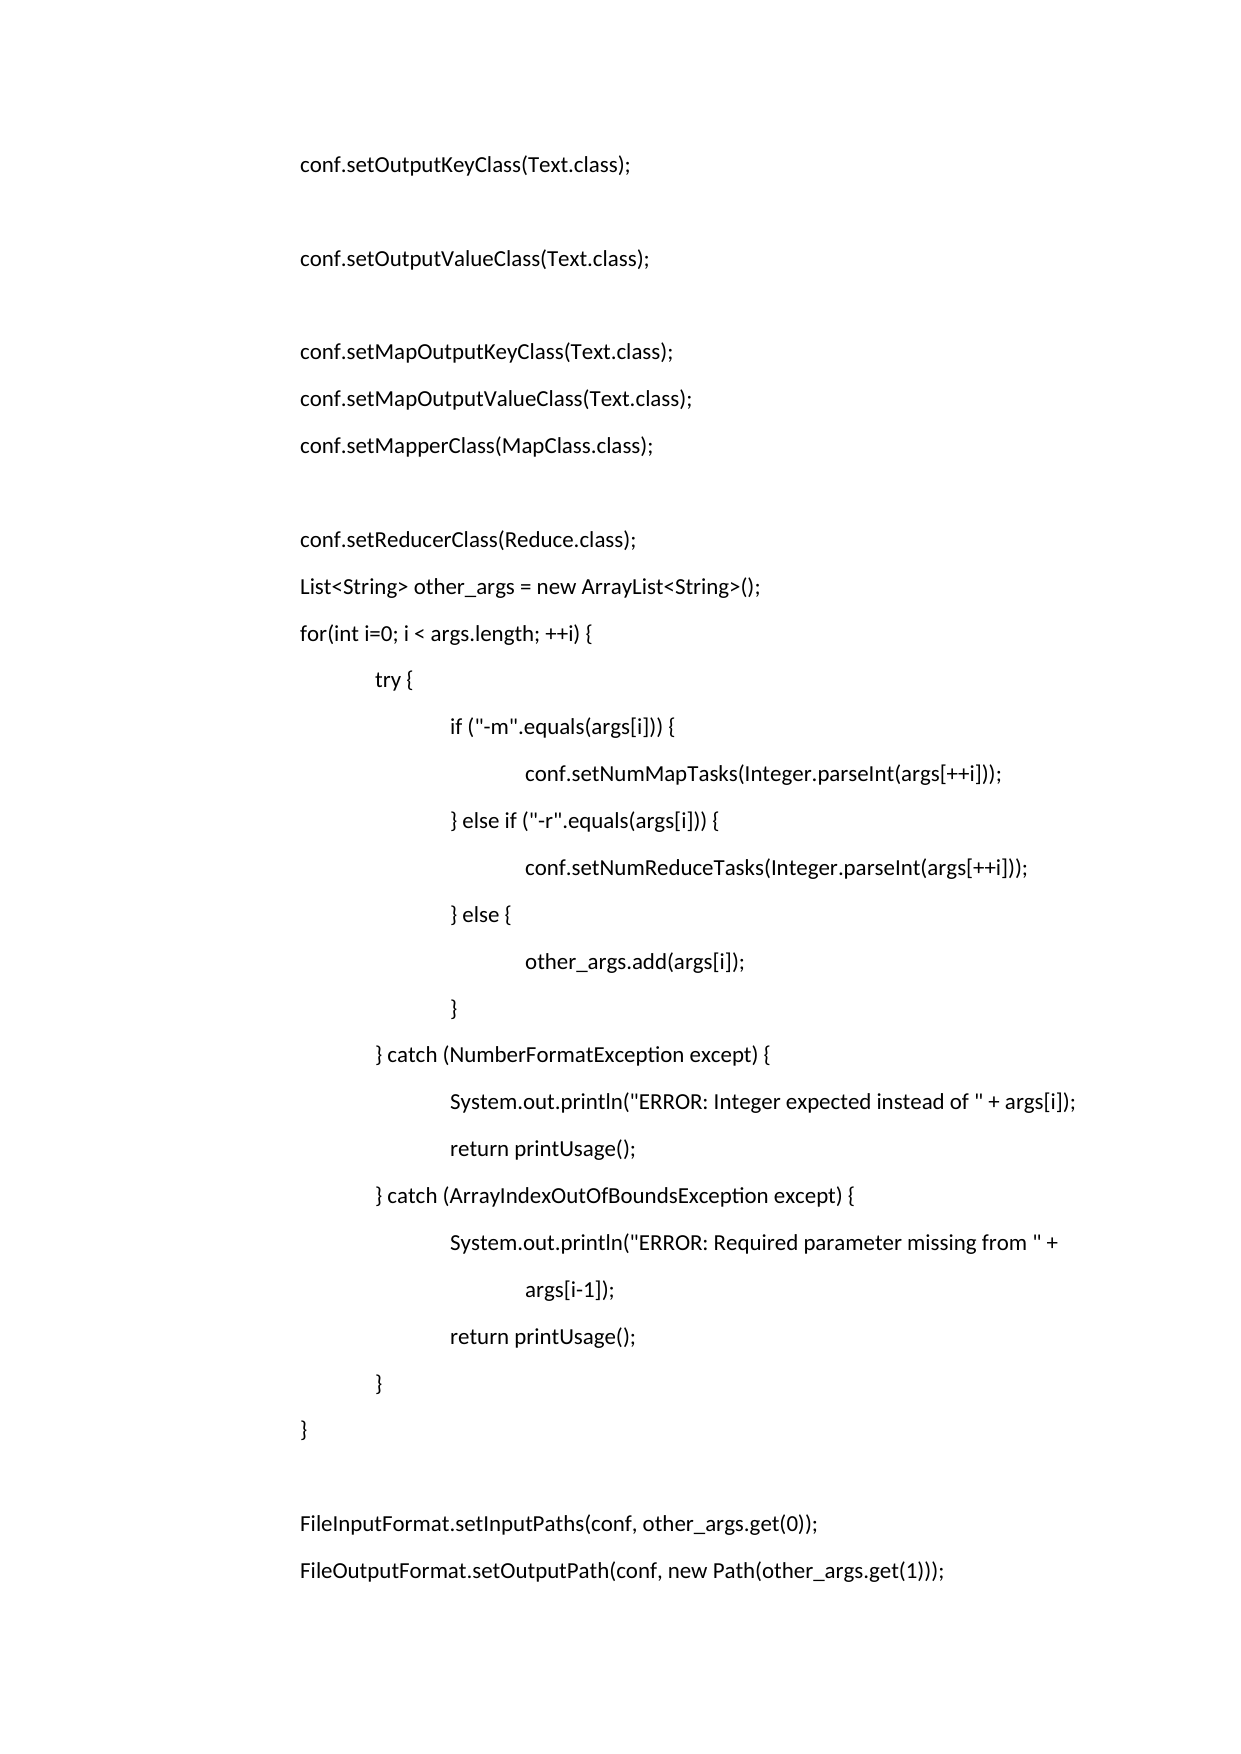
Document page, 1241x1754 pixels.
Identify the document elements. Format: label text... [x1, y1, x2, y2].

text conf.setMapOutputKeyClass(Text.class); [150, 337, 1090, 366]
text conf.setNumReduceTasks(Integer.parseInt(args[++i])); [150, 853, 1090, 881]
text conf.setReducerClass(Reduce.class); [150, 525, 1090, 553]
text FileOutputFormat.setOutputPath(conf, new Path(other_args.get(1))); [150, 1556, 1090, 1584]
text List<String> other_args = new ArrayList<String>(); [150, 572, 1090, 600]
text other_args.add(args[i]); [150, 947, 1090, 975]
text } catch (NumberFormatException except) { [150, 1041, 1090, 1069]
text conf.setMapperClass(MapClass.class); [150, 431, 1090, 459]
text } else { [150, 900, 1090, 928]
text conf.setOutputKeyClass(Text.class); [150, 150, 1090, 178]
text } else if ("-r".equals(args[i])) { [150, 806, 1090, 834]
text if ("-m".equals(args[i])) { [150, 712, 1090, 741]
text args[i-1]); [150, 1275, 1090, 1303]
text } [150, 1416, 1090, 1444]
text } catch (ArrayIndexOutOfBoundsException except) { [150, 1181, 1090, 1209]
text System.out.println("ERROR: Required parameter missing from " + [150, 1228, 1090, 1256]
text conf.setMapOutputValueClass(Text.class); [150, 384, 1090, 412]
text for(int i=0; i < args.length; ++i) { [150, 619, 1090, 647]
text } [150, 1369, 1090, 1397]
text FileInputFormat.setInputPaths(conf, other_args.get(0)); [150, 1509, 1090, 1537]
text return printUsage(); [150, 1322, 1090, 1350]
text conf.setNumMapTasks(Integer.parseInt(args[++i])); [150, 759, 1090, 787]
text try { [150, 666, 1090, 694]
text conf.setOutputValueClass(Text.class); [150, 244, 1090, 272]
text System.out.println("ERROR: Integer expected instead of " + args[i]); [150, 1087, 1090, 1116]
text } [150, 994, 1090, 1022]
text return printUsage(); [150, 1134, 1090, 1162]
